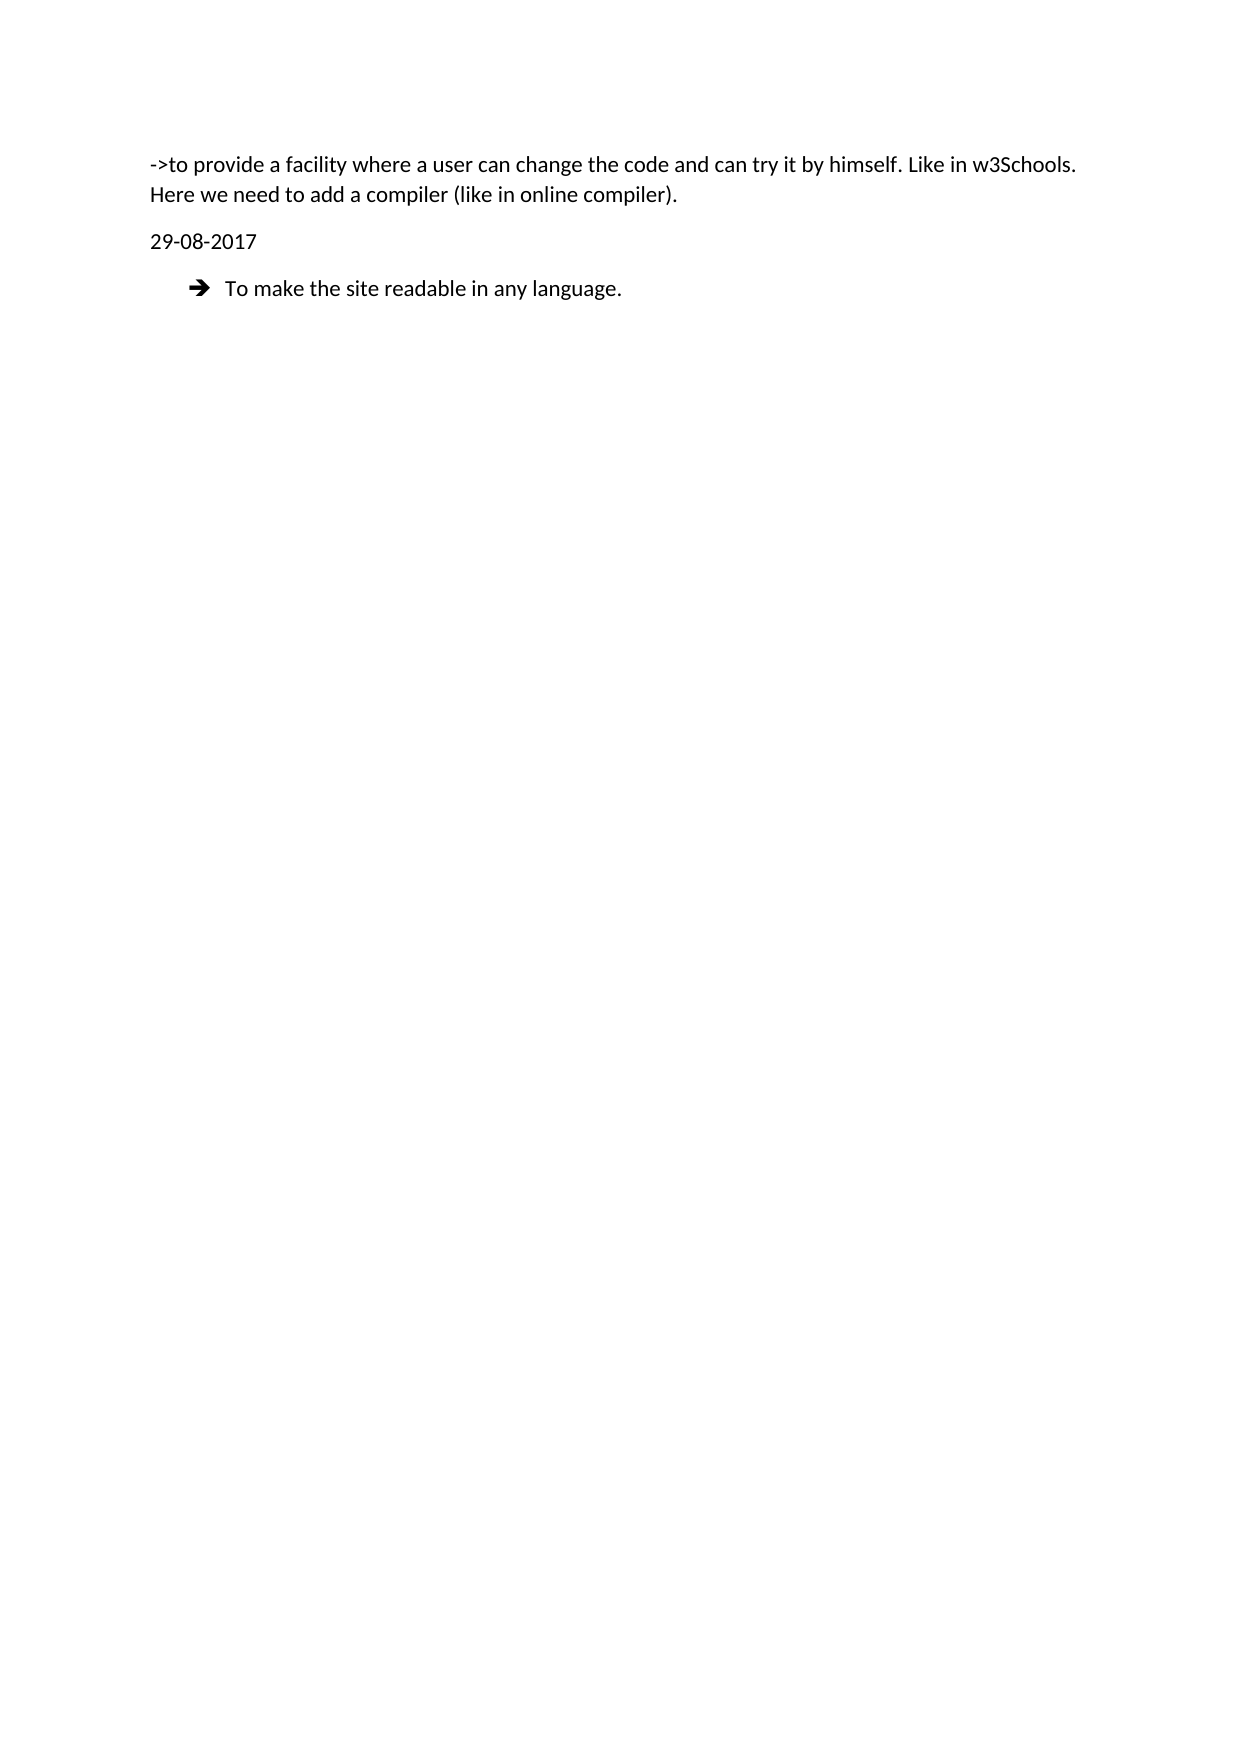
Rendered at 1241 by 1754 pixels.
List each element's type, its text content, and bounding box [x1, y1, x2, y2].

text 29-08-2017 [150, 227, 1090, 255]
text ->to provide a facility where a user can change the code and can try it by himself. Like in w3Schools. Here we need to add a compiler (like in online compiler). [150, 150, 1090, 208]
list To make the site readable in any language. [187, 274, 1090, 302]
